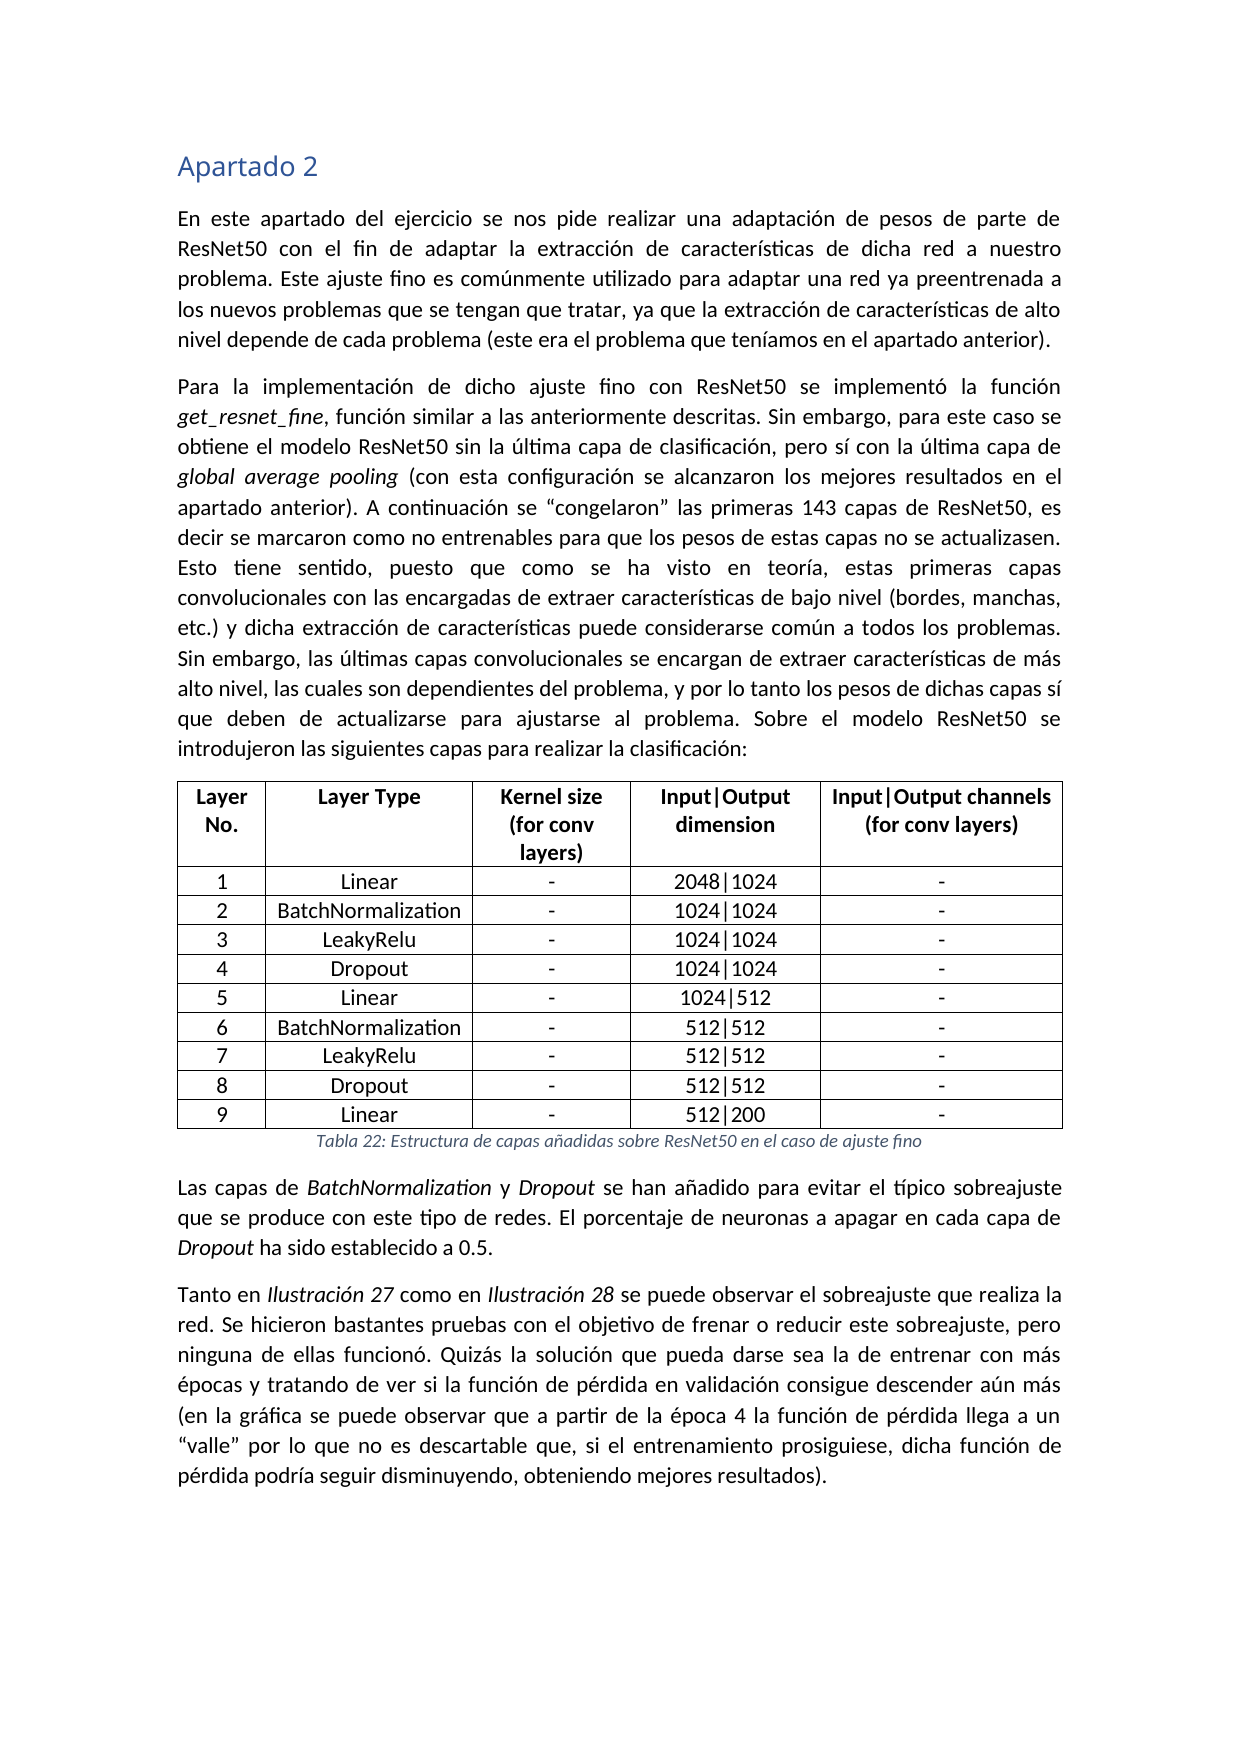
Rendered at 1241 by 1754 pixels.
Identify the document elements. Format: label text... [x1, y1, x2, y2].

subtitle Apartado 2 [177, 148, 1063, 184]
table_cell - [821, 1013, 1062, 1041]
table_cell LeakyRelu [266, 925, 472, 953]
table_cell 8 [178, 1071, 265, 1099]
table_header Input|Output channels (for conv layers) [821, 782, 1062, 866]
table_cell 512|512 [631, 1042, 820, 1070]
table_cell - [821, 925, 1062, 953]
table_cell 512|512 [631, 1071, 820, 1099]
table_cell - [473, 1100, 630, 1128]
table_cell 1024|512 [631, 984, 820, 1012]
table_cell 2 [178, 896, 265, 924]
table_cell 3 [178, 925, 265, 953]
text Tanto en Ilustración 27 como en Ilustración 28 se puede observar el sobreajuste que realiza la red. Se hicieron bastantes pruebas con el objetivo de frenar o reducir este sobreajuste, pero ninguna de ellas funcionó. Quizás la solución que pueda darse sea la de entrenar con más épocas y tratando de ver si la función de pérdida en validación consigue descender aún más (en la gráfica se puede observar que a partir de la época 4 la función de pérdida llega a un “valle” por lo que no es descartable que, si el entrenamiento prosiguiese, dicha función de pérdida podría seguir disminuyendo, obteniendo mejores resultados). [177, 1280, 1063, 1489]
table_cell LeakyRelu [266, 1042, 472, 1070]
table_cell 512|200 [631, 1100, 820, 1128]
table_cell - [473, 1071, 630, 1099]
table_cell - [821, 955, 1062, 982]
table_header Layer No. [178, 782, 265, 866]
table_header Input|Output dimension [631, 782, 820, 866]
table_cell 6 [178, 1013, 265, 1041]
table_cell 512|512 [631, 1013, 820, 1041]
table_cell 5 [178, 984, 265, 1012]
table_cell 7 [178, 1042, 265, 1070]
table_header Kernel size (for conv layers) [473, 782, 630, 866]
table_cell Dropout [266, 955, 472, 982]
table_cell - [473, 955, 630, 982]
text Para la implementación de dicho ajuste fino con ResNet50 se implementó la función get_resnet_fine, función similar a las anteriormente descritas. Sin embargo, para este caso se obtiene el modelo ResNet50 sin la última capa de clasificación, pero sí con la última capa de global average pooling (con esta configuración se alcanzaron los mejores resultados en el apartado anterior). A continuación se “congelaron” las primeras 143 capas de ResNet50, es decir se marcaron como no entrenables para que los pesos de estas capas no se actualizasen. Esto tiene sentido, puesto que como se ha visto en teoría, estas primeras capas convolucionales con las encargadas de extraer características de bajo nivel (bordes, manchas, etc.) y dicha extracción de características puede considerarse común a todos los problemas. Sin embargo, las últimas capas convolucionales se encargan de extraer características de más alto nivel, las cuales son dependientes del problema, y por lo tanto los pesos de dichas capas sí que deben de actualizarse para ajustarse al problema. Sobre el modelo ResNet50 se introdujeron las siguientes capas para realizar la clasificación: [177, 372, 1063, 762]
table_cell Linear [266, 984, 472, 1012]
table_cell - [473, 925, 630, 953]
table_cell - [821, 1042, 1062, 1070]
table_cell 9 [178, 1100, 265, 1128]
table_cell - [473, 867, 630, 895]
text En este apartado del ejercicio se nos pide realizar una adaptación de pesos de parte de ResNet50 con el fin de adaptar la extracción de características de dicha red a nuestro problema. Este ajuste fino es comúnmente utilizado para adaptar una red ya preentrenada a los nuevos problemas que se tengan que tratar, ya que la extracción de características de alto nivel depende de cada problema (este era el problema que teníamos en el apartado anterior). [177, 204, 1063, 353]
table_cell - [473, 896, 630, 924]
table_cell - [821, 896, 1062, 924]
table_cell 1 [178, 867, 265, 895]
table_cell 1024|1024 [631, 955, 820, 982]
table_cell Linear [266, 867, 472, 895]
table_cell 1024|1024 [631, 896, 820, 924]
table_cell - [821, 1071, 1062, 1099]
table_cell - [473, 1013, 630, 1041]
text Las capas de BatchNormalization y Dropout se han añadido para evitar el típico sobreajuste que se produce con este tipo de redes. El porcentaje de neuronas a apagar en cada capa de Dropout ha sido establecido a 0.5. [177, 1173, 1063, 1261]
table_cell BatchNormalization [266, 1013, 472, 1041]
table_cell 2048|1024 [631, 867, 820, 895]
table_cell - [821, 1100, 1062, 1128]
table_cell BatchNormalization [266, 896, 472, 924]
table_cell 1024|1024 [631, 925, 820, 953]
table_cell - [821, 867, 1062, 895]
table_cell - [821, 984, 1062, 1012]
table_cell - [473, 1042, 630, 1070]
table_cell 4 [178, 955, 265, 982]
table_cell Dropout [266, 1071, 472, 1099]
table_cell Linear [266, 1100, 472, 1128]
table_header Layer Type [266, 782, 472, 866]
table_cell - [473, 984, 630, 1012]
